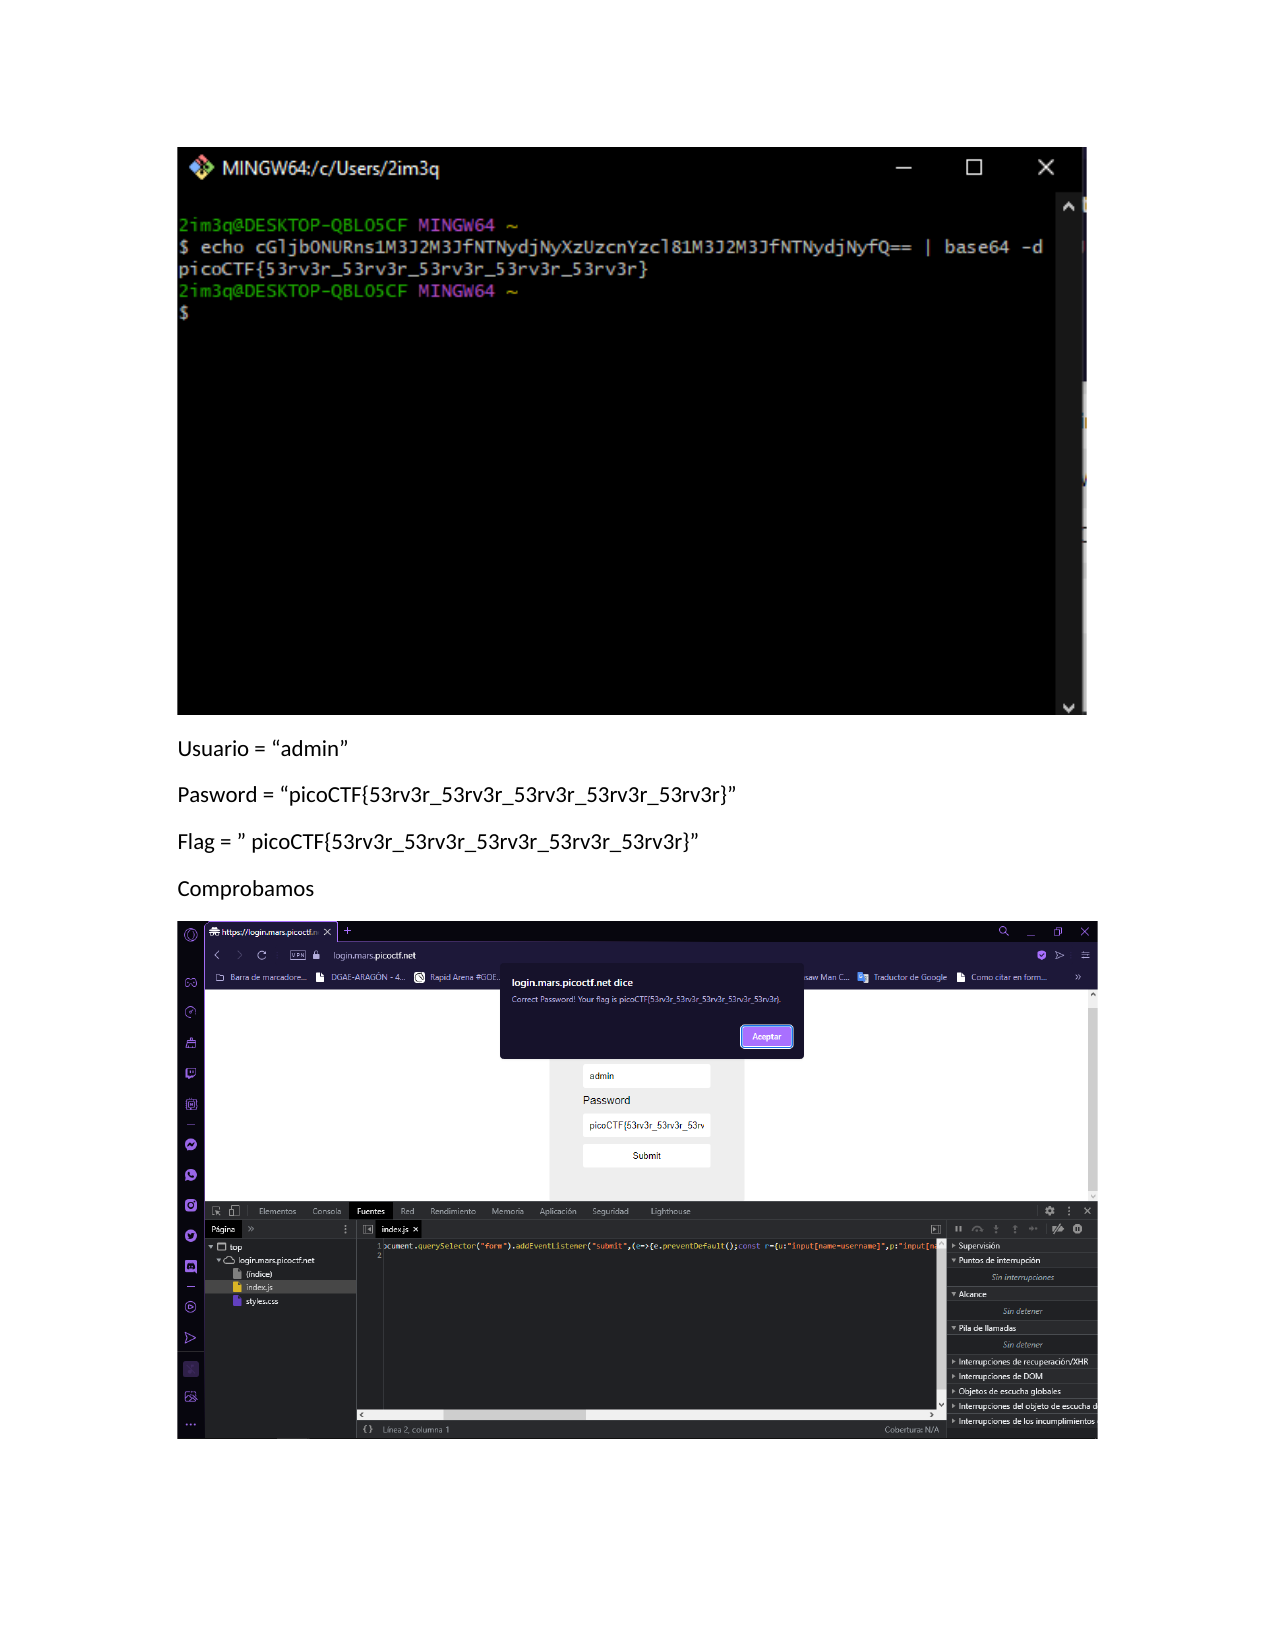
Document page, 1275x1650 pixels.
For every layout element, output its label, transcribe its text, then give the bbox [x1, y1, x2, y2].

text Usuario = “admin” [177, 734, 1098, 762]
text Flag = ” picoCTF{53rv3r_53rv3r_53rv3r_53rv3r_53rv3r}” [177, 827, 1098, 856]
text Pasword = “picoCTF{53rv3r_53rv3r_53rv3r_53rv3r_53rv3r}” [177, 781, 1098, 809]
text Comprobamos [177, 874, 1098, 902]
picture [177, 921, 1098, 1439]
picture [177, 147, 1087, 715]
